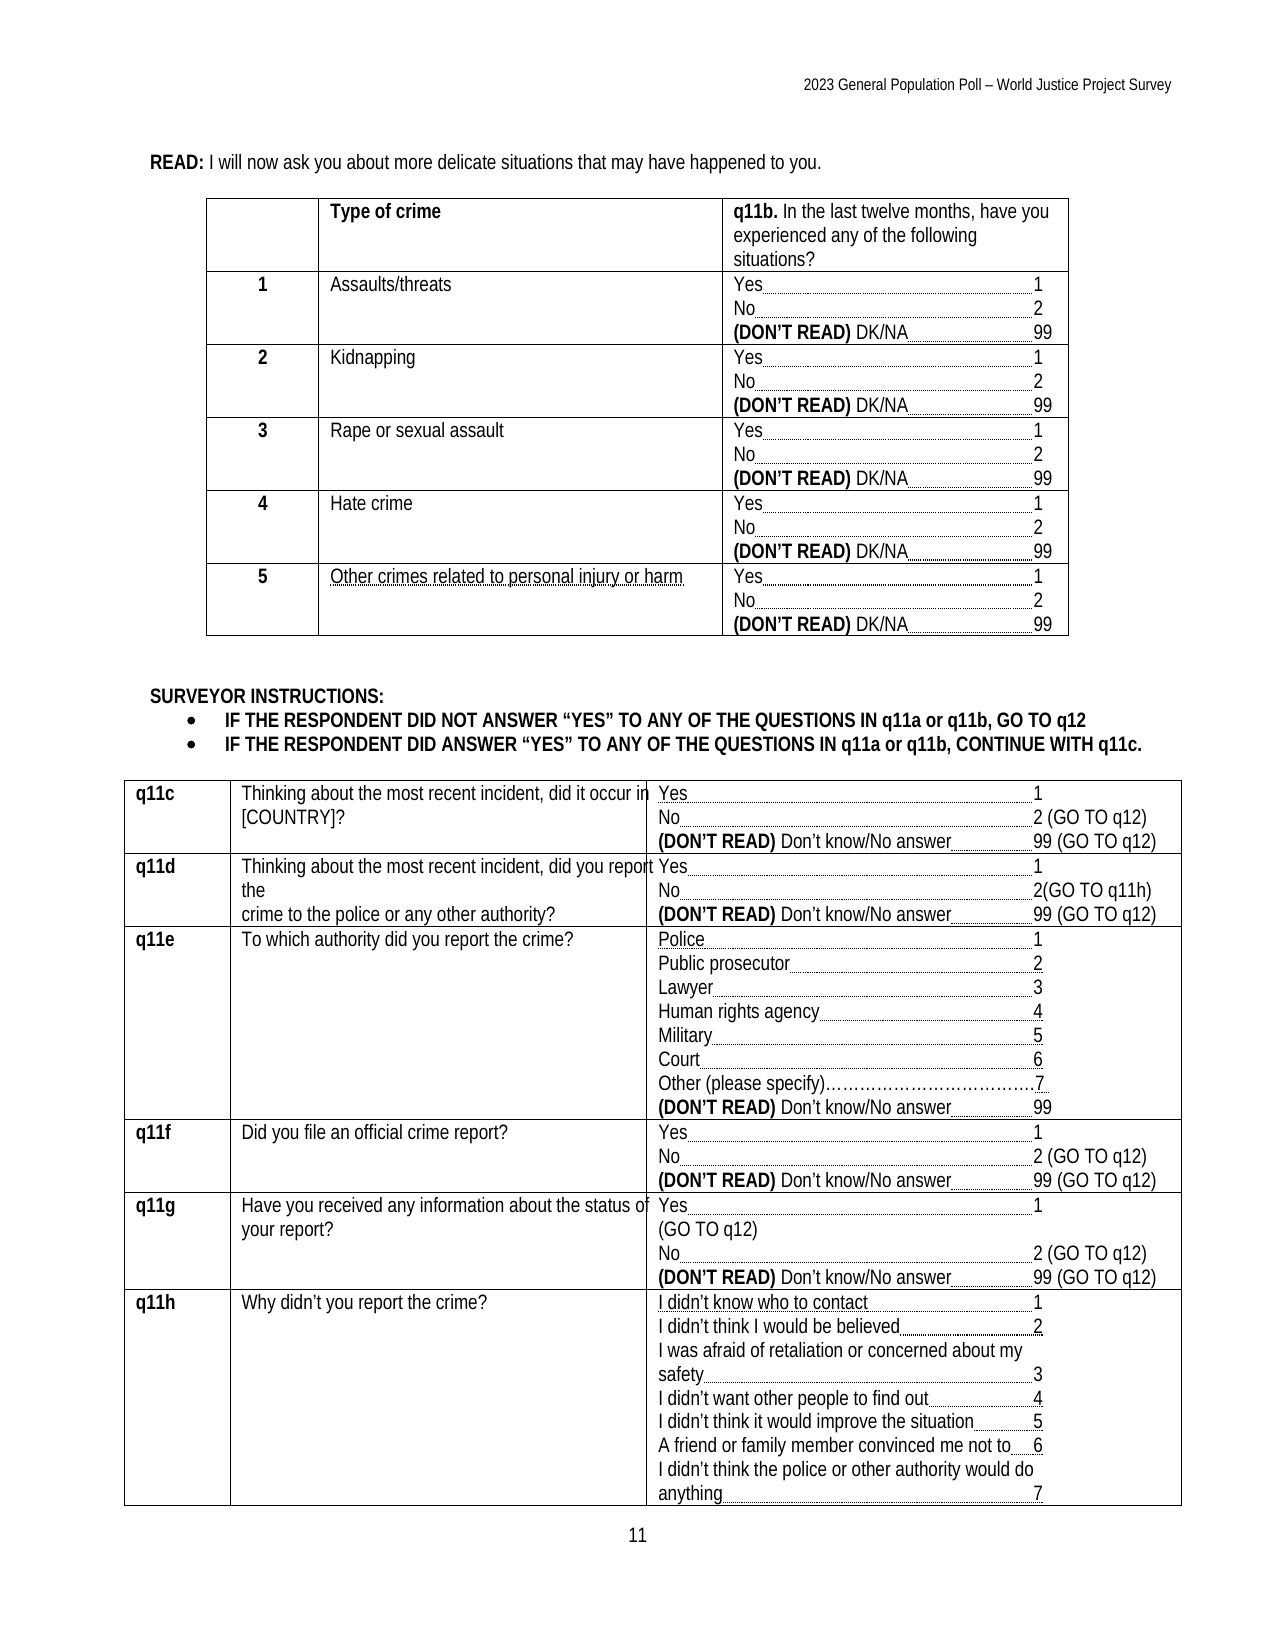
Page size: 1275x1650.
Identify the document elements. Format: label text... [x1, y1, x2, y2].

table_cell q11g [125, 1193, 230, 1288]
table_cell Thinking about the most recent incident, did you report the crime to the police or any other authority? [231, 854, 646, 926]
table_cell 4 [207, 491, 318, 562]
text READ: I will now ask you about more delicate situations that may have happened to you. [150, 150, 1144, 174]
table_cell 2 [207, 345, 318, 417]
table_header Thinking about the most recent incident, did it occur in [COUNTRY]? [231, 781, 646, 853]
table_cell Kidnapping [319, 345, 722, 417]
table_cell q11d [125, 854, 230, 926]
table_cell 1 [207, 272, 318, 344]
table_cell Yes 1 (GO TO q12) No 2 (GO TO q12) (DON’T READ) Don’t know/No answer 99 (GO TO q12) [647, 1193, 1181, 1288]
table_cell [231, 1290, 646, 1505]
table_header Yes 1 No 2 (GO TO q12) (DON’T READ) Don’t know/No answer 99 (GO TO q12) [647, 781, 1181, 853]
table_cell Yes 1 No 2 (DON’T READ) DK/NA 99 [723, 272, 1068, 344]
table_cell Did you file an official crime report? [231, 1120, 646, 1192]
table_cell Have you received any information about the status of your report? [231, 1193, 646, 1288]
table_cell 5 [207, 564, 318, 635]
table_cell Other crimes related to personal injury or harm [319, 564, 722, 635]
table_cell Yes 1 No 2 (DON’T READ) DK/NA 99 [723, 345, 1068, 417]
table_cell 3 [207, 418, 318, 489]
table_cell Police 1 Public prosecutor 2 Lawyer 3 Human rights agency 4 Military 5 Court 6 Other (please specify)……………………………….7 (DON’T READ) Don’t know/No answer 99 [647, 927, 1181, 1119]
table_cell q11h [125, 1290, 230, 1505]
table_cell Yes 1 No 2 (DON’T READ) DK/NA 99 [723, 491, 1068, 562]
list IF THE RESPONDENT DID NOT ANSWER “YES” TO ANY OF THE QUESTIONS IN q11a or q11b, GO TO q12 [187, 708, 1171, 732]
table_cell Yes 1 No 2 (DON’T READ) DK/NA 99 [723, 418, 1068, 489]
table_cell Rape or sexual assault [319, 418, 722, 489]
table_header Type of crime [319, 199, 722, 271]
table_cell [647, 1290, 1181, 1505]
table_cell q11f [125, 1120, 230, 1192]
table_cell q11e [125, 927, 230, 1119]
table_header [207, 199, 318, 271]
text SURVEYOR INSTRUCTIONS: [150, 684, 1171, 708]
table_cell Yes 1 No 2(GO TO q11h) (DON’T READ) Don’t know/No answer 99 (GO TO q12) [647, 854, 1181, 926]
table_cell Yes 1 No 2 (DON’T READ) DK/NA 99 [723, 564, 1068, 635]
table_cell Hate crime [319, 491, 722, 562]
table_header q11c [125, 781, 230, 853]
table_cell Assaults/threats [319, 272, 722, 344]
table_header q11b. In the last twelve months, have you experienced any of the following situations? [723, 199, 1068, 271]
table_cell To which authority did you report the crime? [231, 927, 646, 1119]
table_cell Yes 1 No 2 (GO TO q12) (DON’T READ) Don’t know/No answer 99 (GO TO q12) [647, 1120, 1181, 1192]
list IF THE RESPONDENT DID ANSWER “YES” TO ANY OF THE QUESTIONS IN q11a or q11b, CONTINUE WITH q11c. [187, 732, 1171, 756]
